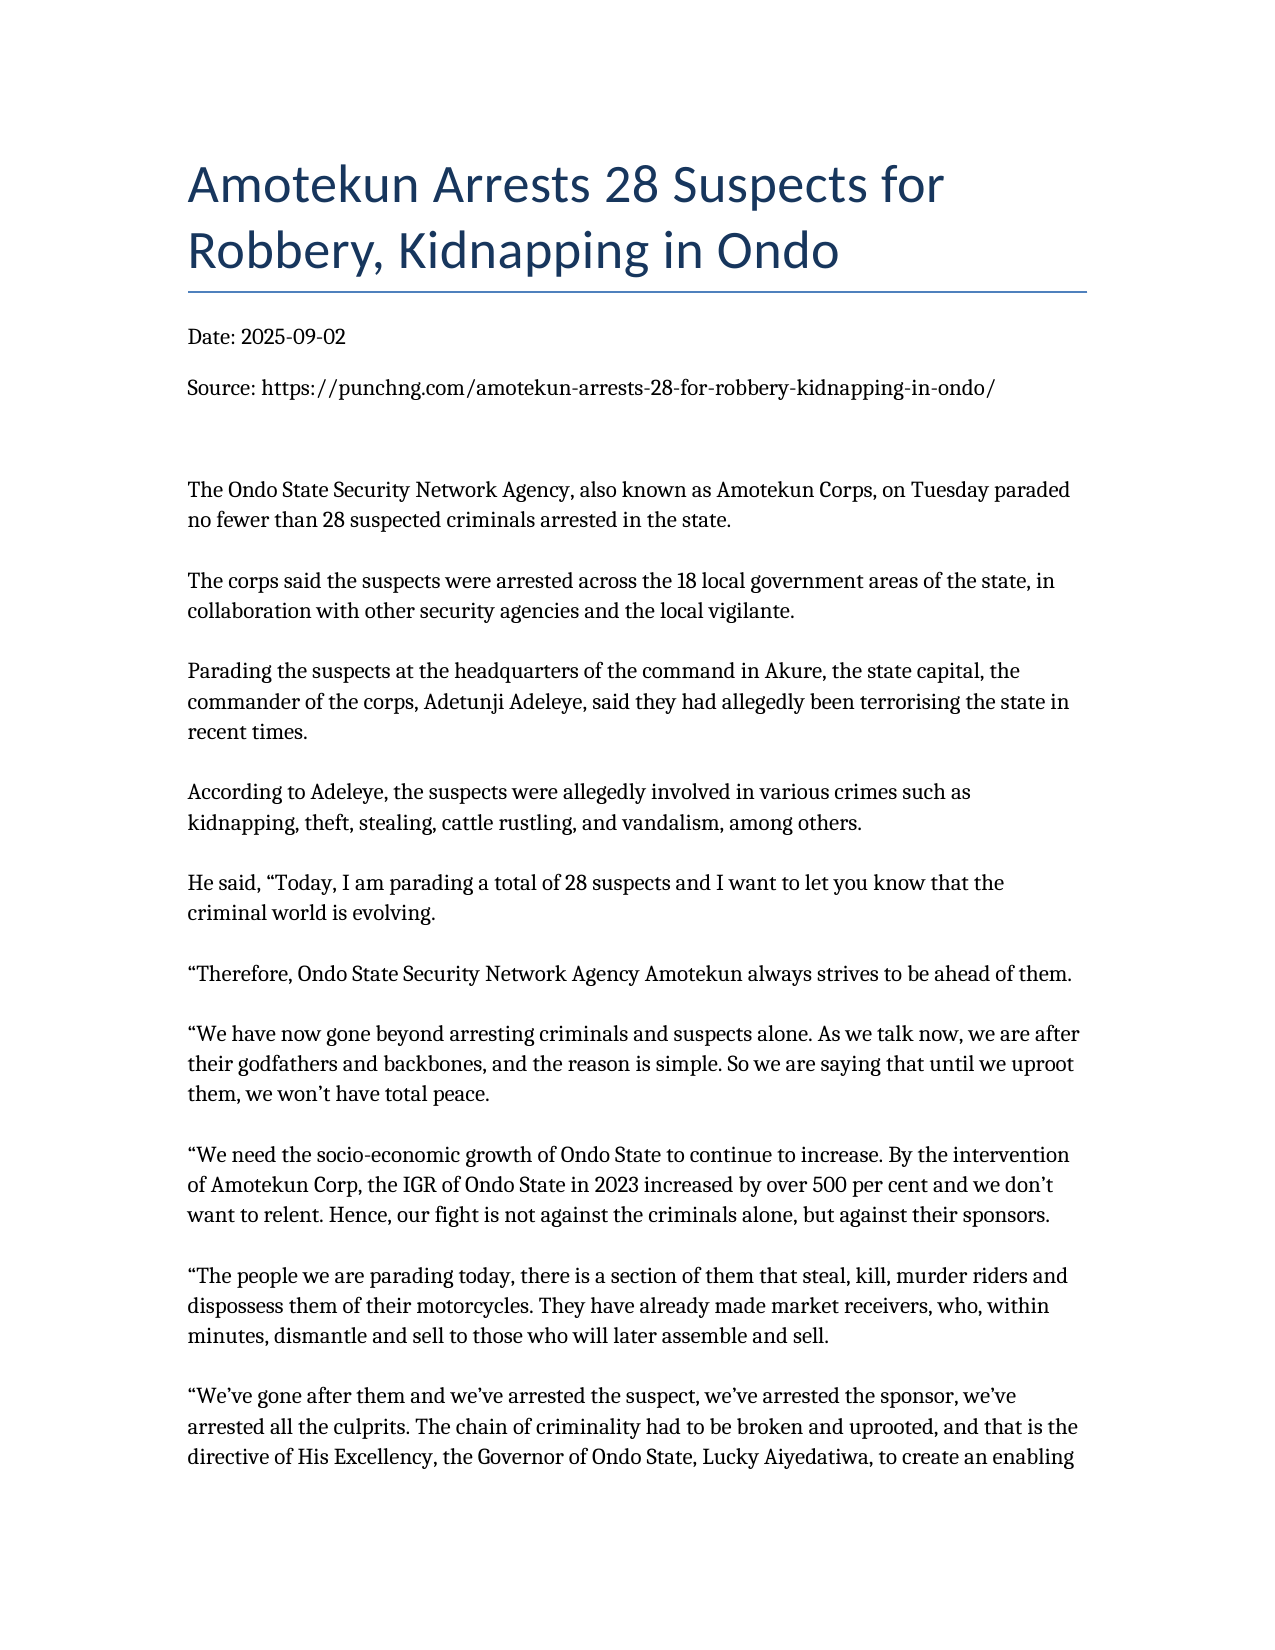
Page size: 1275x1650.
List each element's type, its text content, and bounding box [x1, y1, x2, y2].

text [187, 477, 1087, 1470]
title Amotekun Arrests 28 Suspects for Robbery, Kidnapping in Ondo [187, 150, 1087, 293]
text Source: https://punchng.com/amotekun-arrests-28-for-robbery-kidnapping-in-ondo/ [187, 375, 1087, 401]
text Date: 2025-09-02 [187, 324, 1087, 350]
